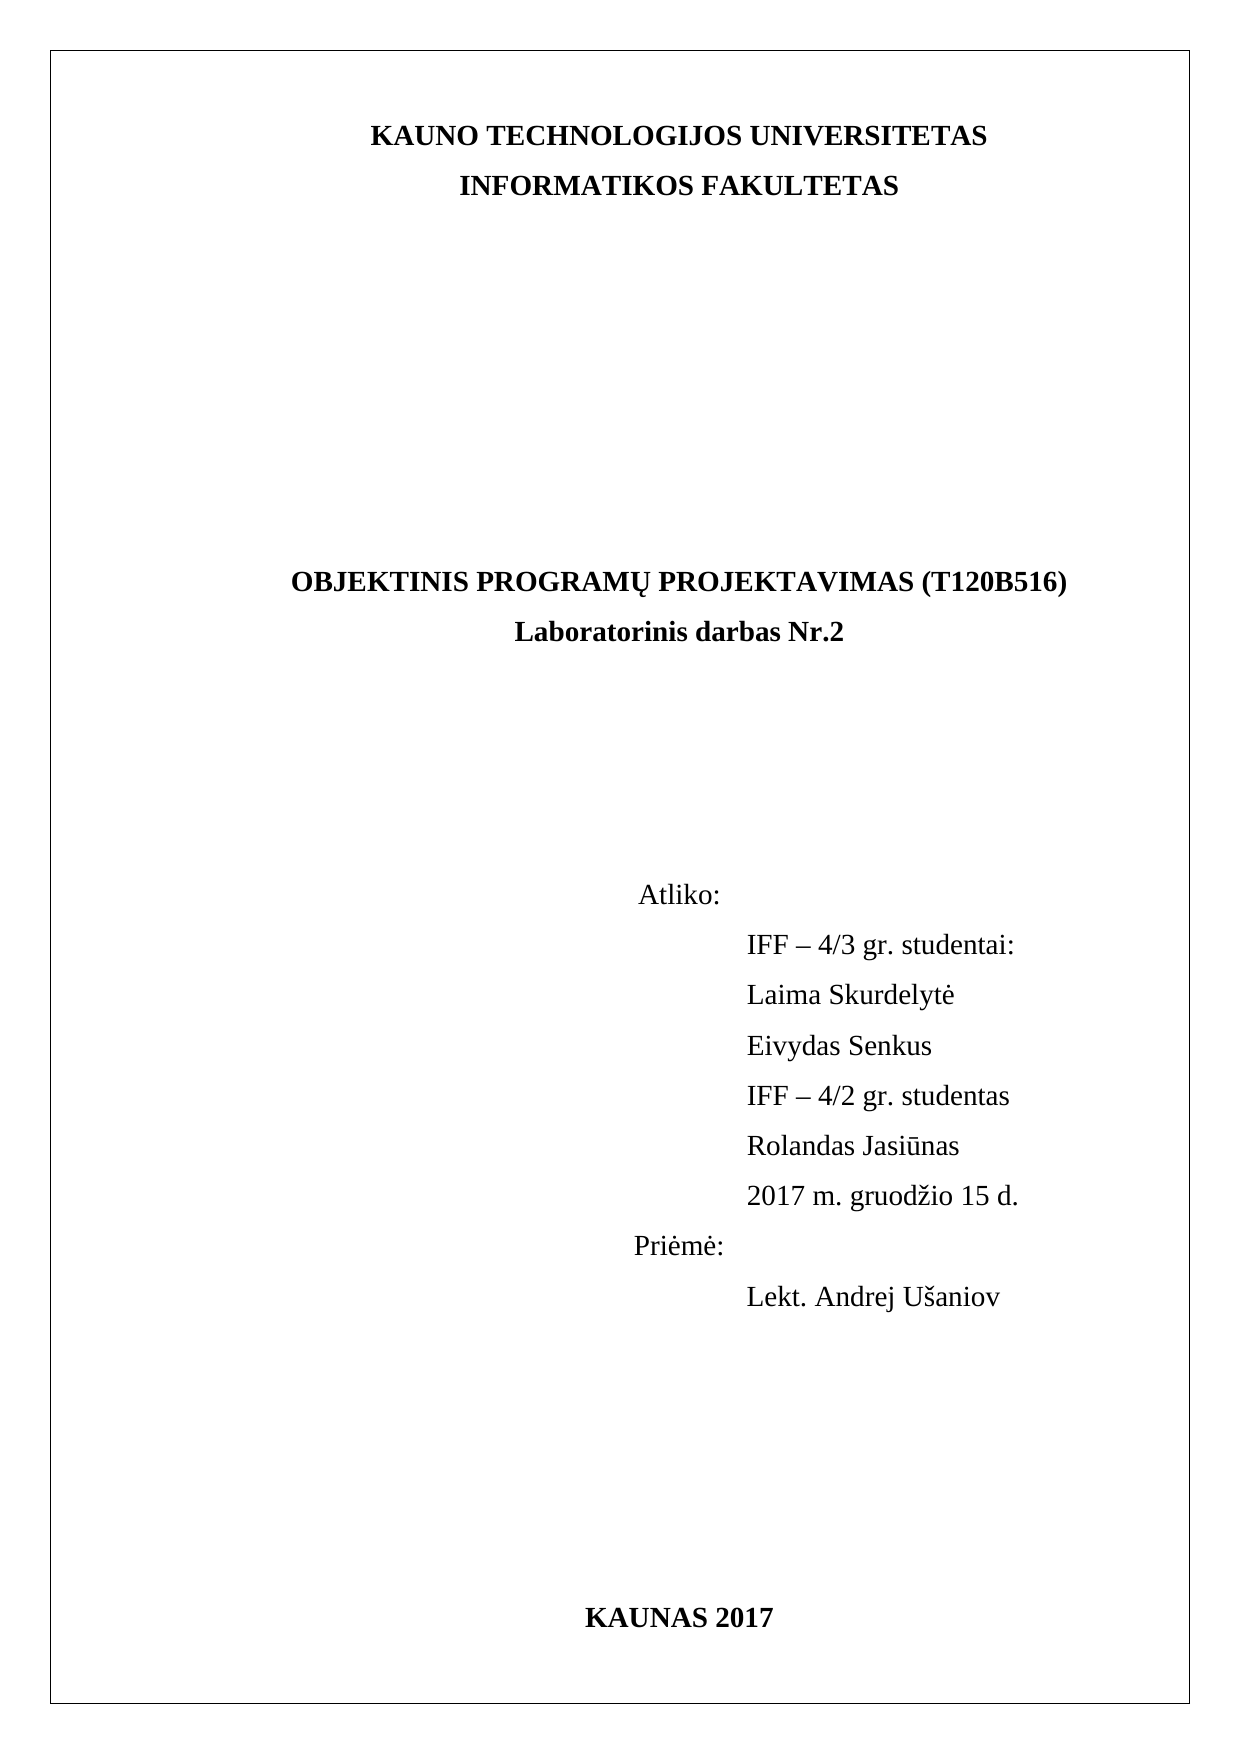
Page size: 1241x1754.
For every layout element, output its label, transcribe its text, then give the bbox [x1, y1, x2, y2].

text Priėmė: [207, 1228, 1152, 1262]
text KAUNO TECHNOLOGIJOS UNIVERSITETAS [207, 118, 1152, 152]
text Atliko: [207, 877, 1152, 911]
text Eivydas Senkus [747, 1028, 1152, 1061]
text KAUNAS 2017 [207, 1600, 1152, 1633]
text 2017 m. gruodžio 15 d. [747, 1178, 1152, 1212]
text Laboratorinis darbas Nr.2 [207, 614, 1152, 648]
text Lekt. Andrej Ušaniov [746, 1279, 1152, 1312]
text Rolandas Jasiūnas [747, 1128, 1152, 1162]
text IFF – 4/2 gr. studentas [747, 1078, 1152, 1111]
text INFORMATIKOS FAKULTETAS [207, 168, 1152, 202]
text OBJEKTINIS PROGRAMŲ PROJEKTAVIMAS (T120B516) [207, 564, 1152, 598]
text IFF – 4/3 gr. studentai: [747, 927, 1152, 961]
text Laima Skurdelytė [747, 977, 1152, 1011]
